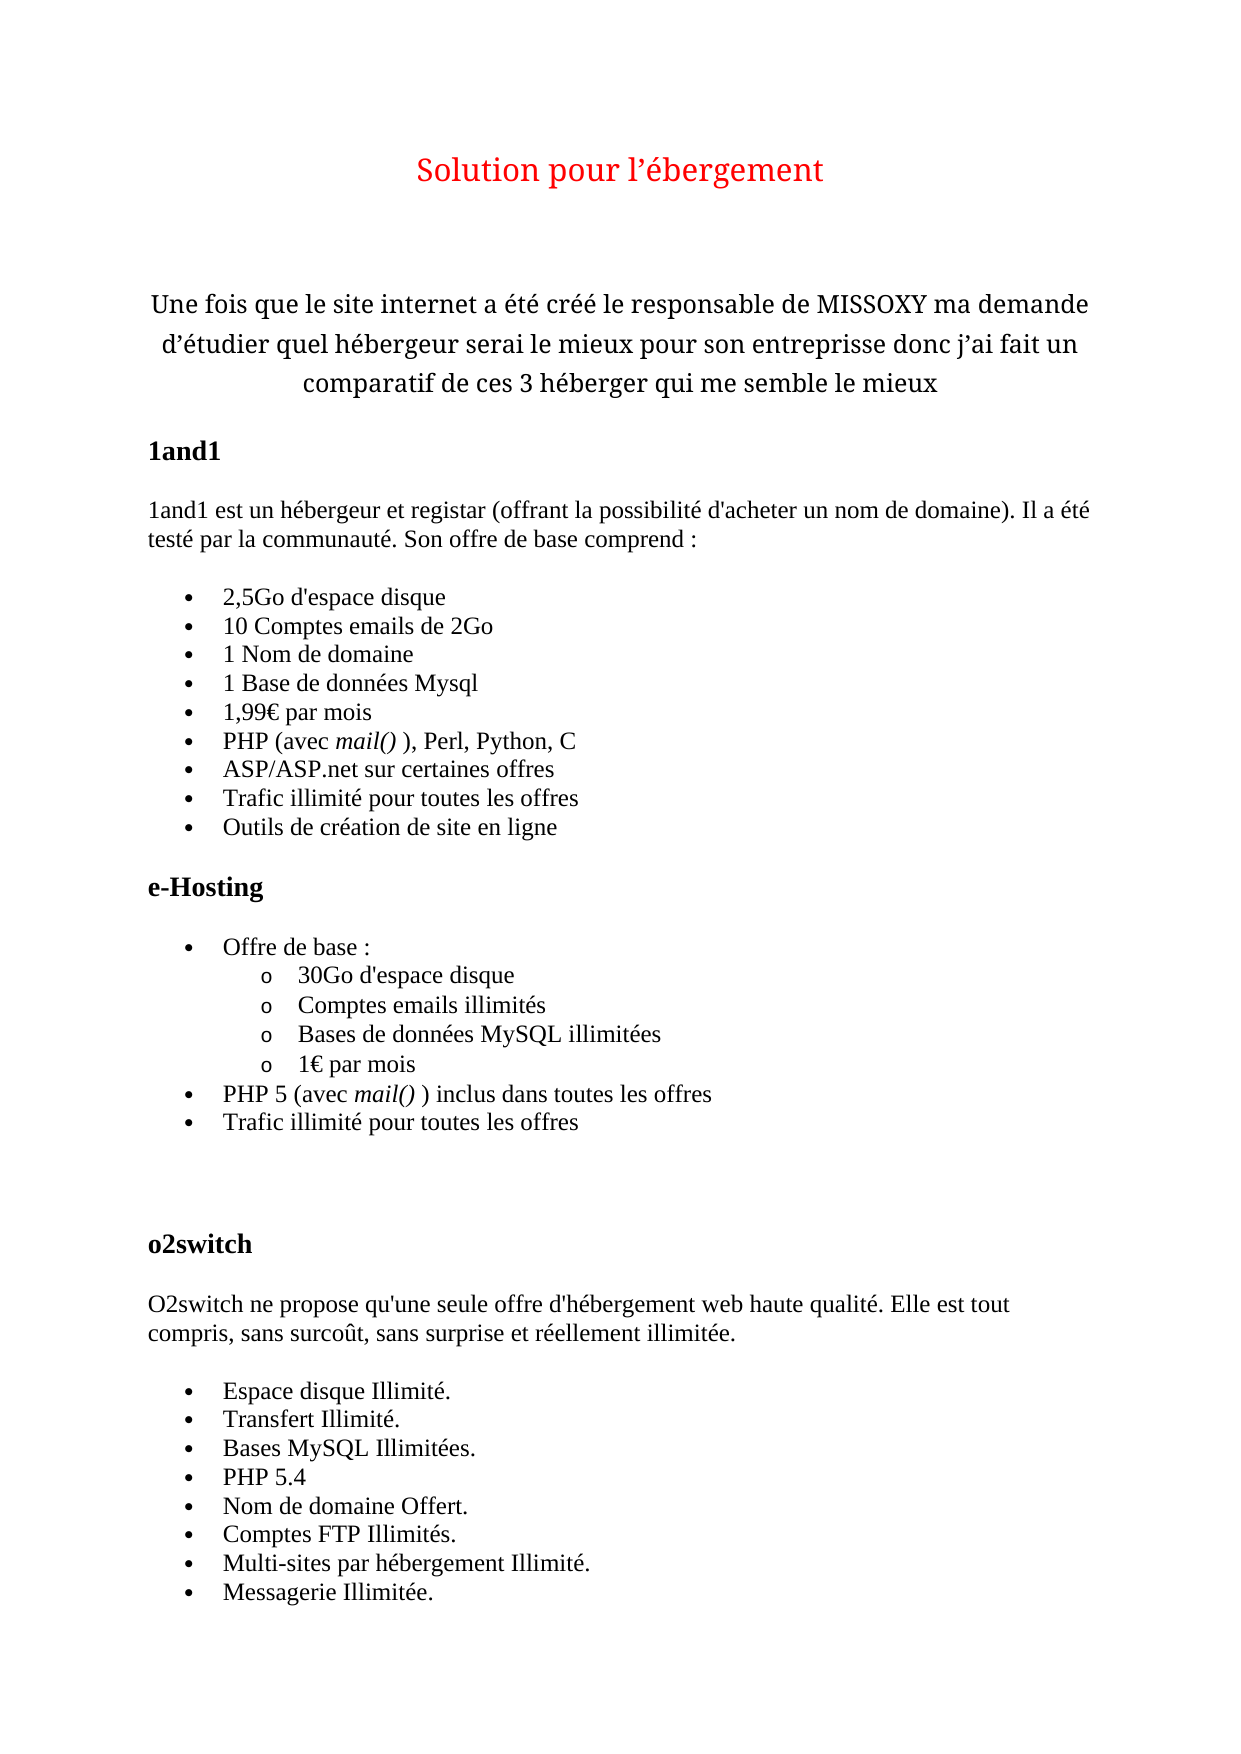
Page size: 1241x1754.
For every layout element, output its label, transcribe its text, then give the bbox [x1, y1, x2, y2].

list 2,5Go d'espace disque [185, 582, 1093, 611]
text o2switch [148, 1227, 1093, 1260]
list 1 Base de données Mysql [185, 668, 1093, 697]
list 1€ par mois [260, 1049, 1093, 1079]
list Bases MySQL Illimitées. [185, 1433, 1093, 1462]
text Une fois que le site internet a été créé le responsable de MISSOXY ma demande d’étudier quel hébergeur serai le mieux pour son entreprisse donc j’ai fait un comparatif de ces 3 héberger qui me semble le mieux [148, 287, 1093, 399]
list PHP (avec mail() ), Perl, Python, C [185, 726, 1093, 754]
list ASP/ASP.net sur certaines offres [185, 754, 1093, 783]
text O2switch ne propose qu'une seule offre d'hébergement web haute qualité. Elle est tout compris, sans surcoût, sans surprise et réellement illimitée. [148, 1289, 1093, 1347]
text 1and1 est un hébergeur et registar (offrant la possibilité d'acheter un nom de domaine). Il a été testé par la communauté. Son offre de base comprend : [148, 495, 1093, 553]
list Messagerie Illimitée. [185, 1577, 1093, 1606]
list 10 Comptes emails de 2Go [185, 611, 1093, 639]
text 1and1 [148, 434, 1093, 466]
list 1,99€ par mois [185, 697, 1093, 726]
list Offre de base : [185, 932, 1093, 960]
list Outils de création de site en ligne [185, 812, 1093, 841]
list 30Go d'espace disque [260, 960, 1093, 990]
list Bases de données MySQL illimitées [260, 1019, 1093, 1049]
list Multi-sites par hébergement Illimité. [185, 1548, 1093, 1577]
list Comptes FTP Illimités. [185, 1519, 1093, 1548]
list PHP 5 (avec mail() ) inclus dans toutes les offres [185, 1079, 1093, 1107]
list Espace disque Illimité. [185, 1376, 1093, 1404]
list Trafic illimité pour toutes les offres [185, 783, 1093, 812]
list 1 Nom de domaine [185, 639, 1093, 668]
text Solution pour l’ébergement [148, 148, 1093, 190]
list Transfert Illimité. [185, 1404, 1093, 1433]
list Comptes emails illimités [260, 990, 1093, 1019]
list Nom de domaine Offert. [185, 1491, 1093, 1519]
list Trafic illimité pour toutes les offres [185, 1107, 1093, 1136]
text e-Hosting [148, 870, 1093, 902]
list PHP 5.4 [185, 1462, 1093, 1491]
